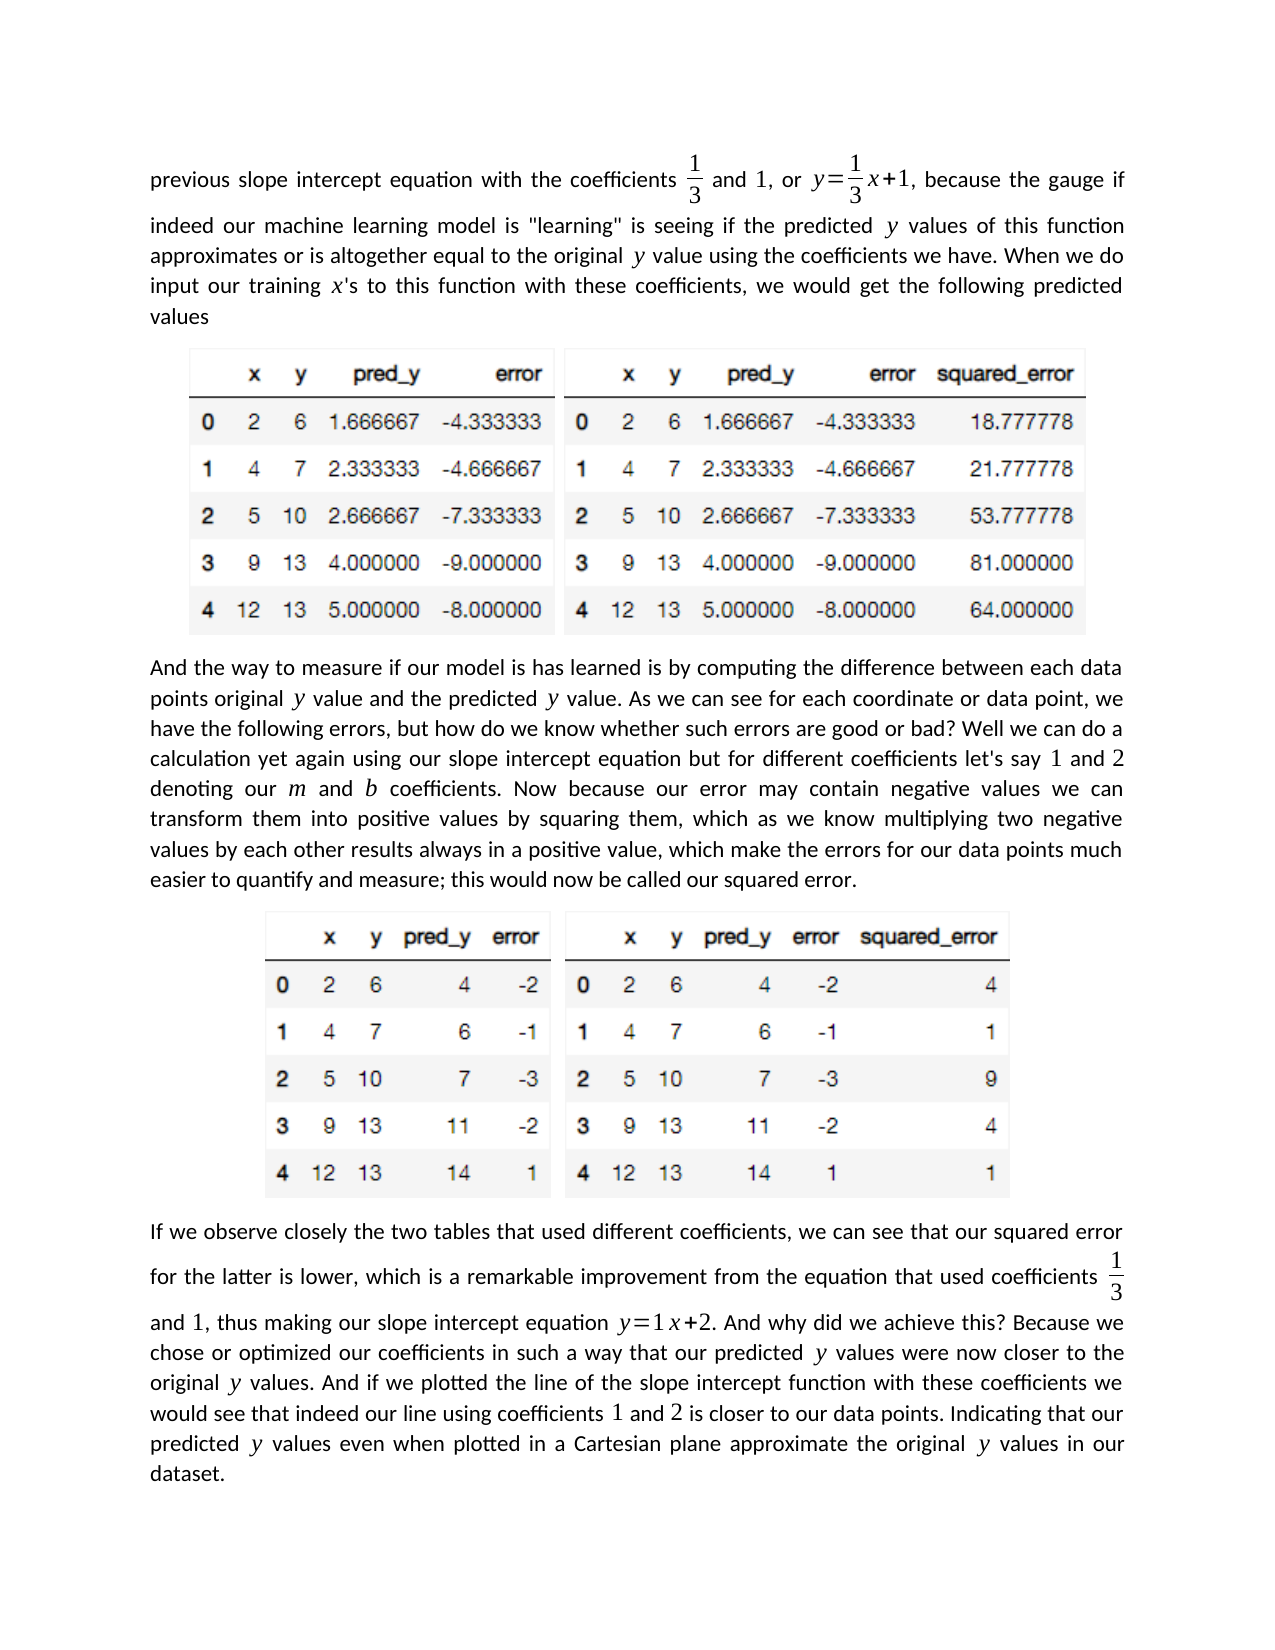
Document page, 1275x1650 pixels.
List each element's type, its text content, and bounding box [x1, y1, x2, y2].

text If we observe closely the two tables that used different coefficients, we can see that our squared error for the latter is lower, which is a remarkable improvement from the equation that used coefficients and , thus making our slope intercept equation . And why did we achieve this? Because we chose or optimized our coefficients in such a way that our predicted values were now closer to the original values. And if we plotted the line of the slope intercept function with these coefficients we would see that indeed our line using coefficients and is closer to our data points. Indicating that our predicted values even when plotted in a Cartesian plane approximate the original values in our dataset. [150, 1217, 1125, 1487]
picture [565, 911, 1010, 1198]
picture [265, 911, 551, 1198]
picture [189, 348, 555, 635]
picture [564, 348, 1086, 635]
text And the way to measure if our model is has learned is by computing the difference between each data points original value and the predicted value. As we can see for each coordinate or data point, we have the following errors, but how do we know whether such errors are good or bad? Well we can do a calculation yet again using our slope intercept equation but for different coefficients let's say and denoting our and coefficients. Now because our error may contain negative values we can transform them into positive values by squaring them, which as we know multiplying two negative values by each other results always in a positive value, which make the errors for our data points much easier to quantify and measure; this would now be called our squared error. [150, 653, 1125, 893]
